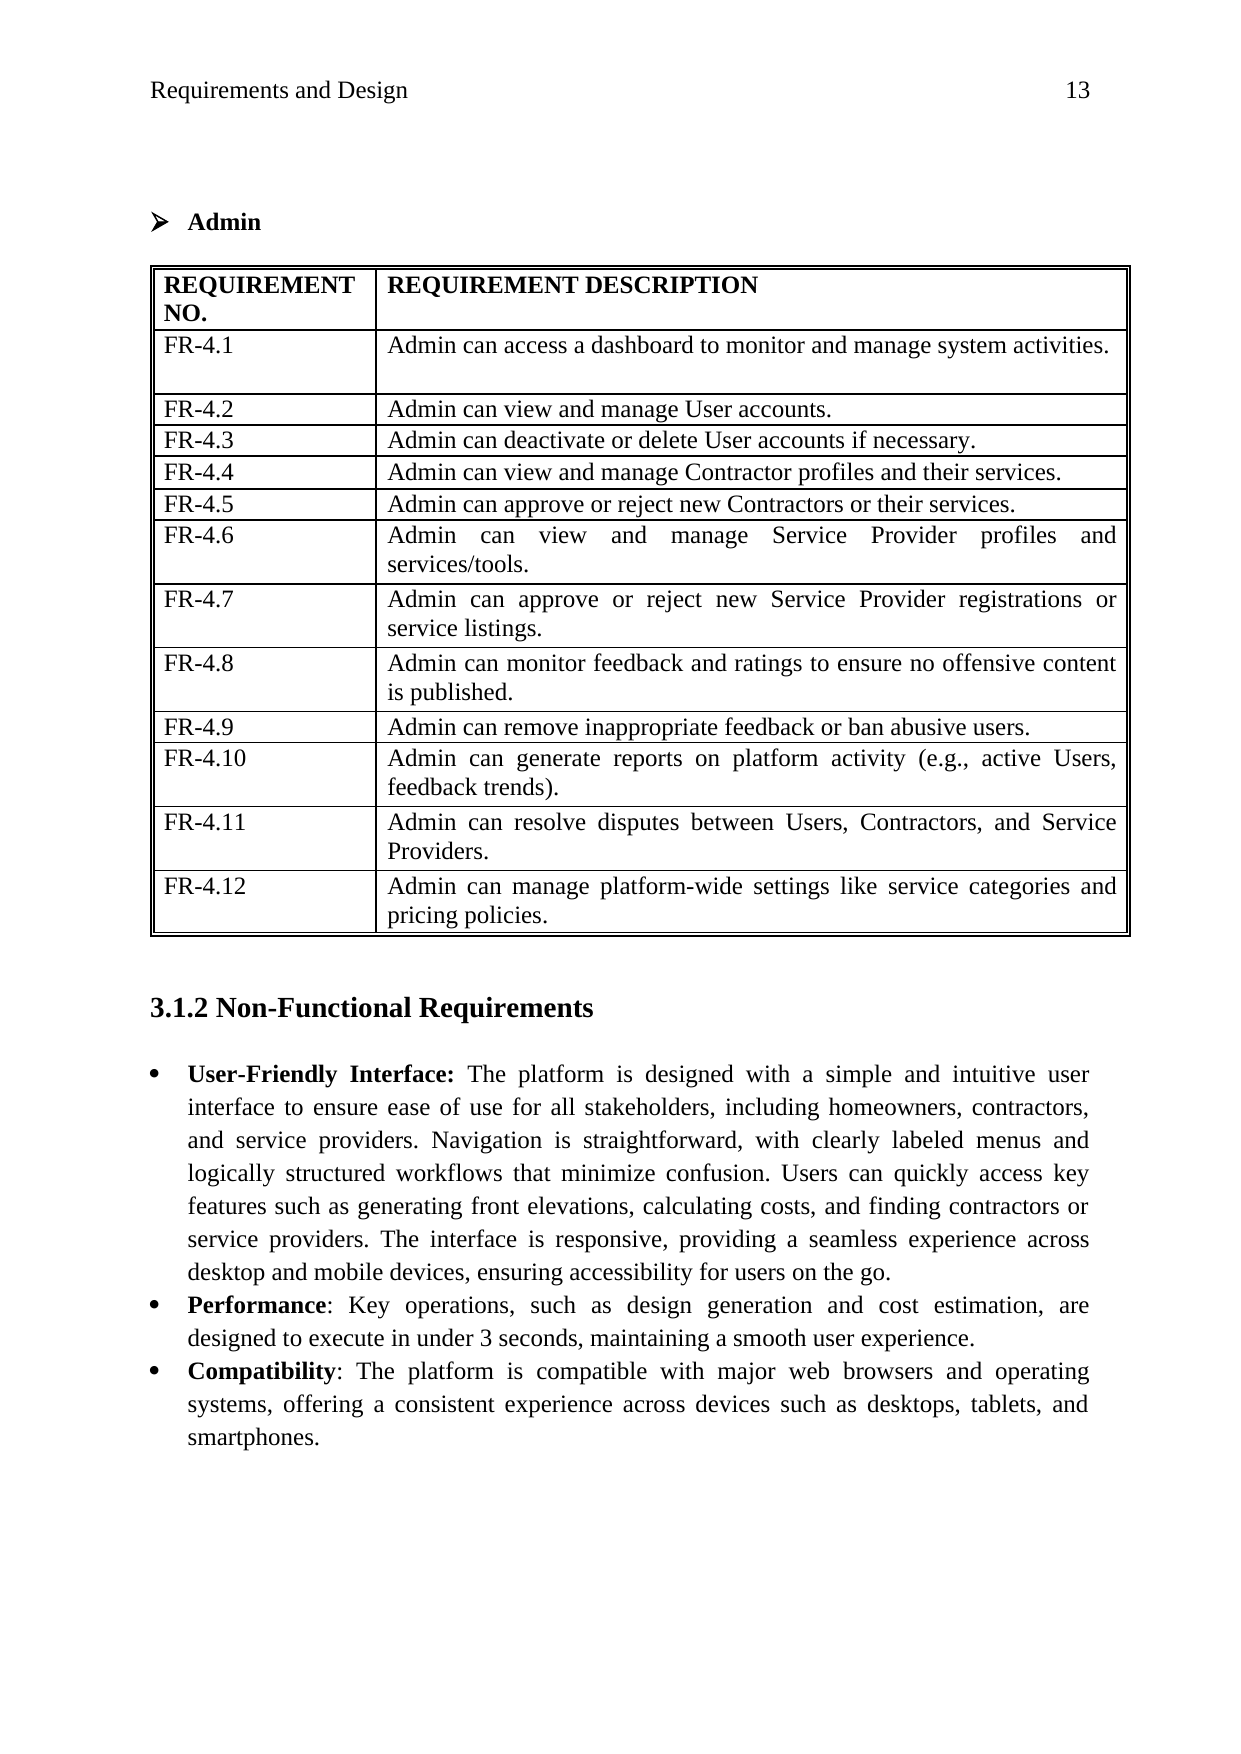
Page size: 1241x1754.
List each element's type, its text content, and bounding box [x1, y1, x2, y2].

list Compatibility: The platform is compatible with major web browsers and operating systems, offering a consistent experience across devices such as desktops, tablets, and smartphones. [150, 1356, 1090, 1451]
table_cell FR-4.11 [155, 807, 375, 870]
list User-Friendly Interface: The platform is designed with a simple and intuitive user interface to ensure ease of use for all stakeholders, including homeowners, contractors, and service providers. Navigation is straightforward, with clearly labeled menus and logically structured workflows that minimize confusion. Users can quickly access key features such as generating front elevations, calculating costs, and finding contractors or service providers. The interface is responsive, providing a seamless experience across desktop and mobile devices, ensuring accessibility for users on the go. [150, 1059, 1090, 1286]
table_header Requirement Description [377, 270, 1126, 329]
table_cell FR-4.10 [155, 743, 375, 806]
table_cell FR-4.12 [155, 871, 375, 932]
table_cell FR-4.9 [155, 712, 375, 742]
table_cell FR-4.1 [155, 331, 375, 393]
table_cell FR-4.7 [155, 585, 375, 647]
list Admin [150, 207, 1090, 236]
table_cell Admin can generate reports on platform activity (e.g., active Users, feedback trends). [377, 743, 1126, 806]
subtitle Non-Functional Requirements [150, 990, 1090, 1024]
table_cell FR-4.3 [155, 426, 375, 455]
table_cell Admin can monitor feedback and ratings to ensure no offensive content is published. [377, 648, 1126, 711]
table_cell Admin can view and manage Service Provider profiles and services/tools. [377, 521, 1126, 583]
table_cell Admin can manage platform-wide settings like service categories and pricing policies. [377, 871, 1126, 932]
table_cell FR-4.2 [155, 395, 375, 424]
table_cell Admin can access a dashboard to monitor and manage system activities. [377, 331, 1126, 393]
table_cell Admin can deactivate or delete User accounts if necessary. [377, 426, 1126, 455]
table_cell Admin can resolve disputes between Users, Contractors, and Service Providers. [377, 807, 1126, 870]
table_cell Admin can approve or reject new Contractors or their services. [377, 490, 1126, 519]
table_cell FR-4.8 [155, 648, 375, 711]
list Performance: Key operations, such as design generation and cost estimation, are designed to execute in under 3 seconds, maintaining a smooth user experience. [150, 1290, 1090, 1352]
table_cell Admin can approve or reject new Service Provider registrations or service listings. [377, 585, 1126, 647]
table_cell Admin can remove inappropriate feedback or ban abusive users. [377, 712, 1126, 742]
table_cell FR-4.5 [155, 490, 375, 519]
table_cell Admin can view and manage User accounts. [377, 395, 1126, 424]
table_header Requirement No. [155, 270, 375, 329]
table_cell FR-4.4 [155, 457, 375, 488]
table_cell Admin can view and manage Contractor profiles and their services. [377, 457, 1126, 488]
table_cell FR-4.6 [155, 521, 375, 583]
